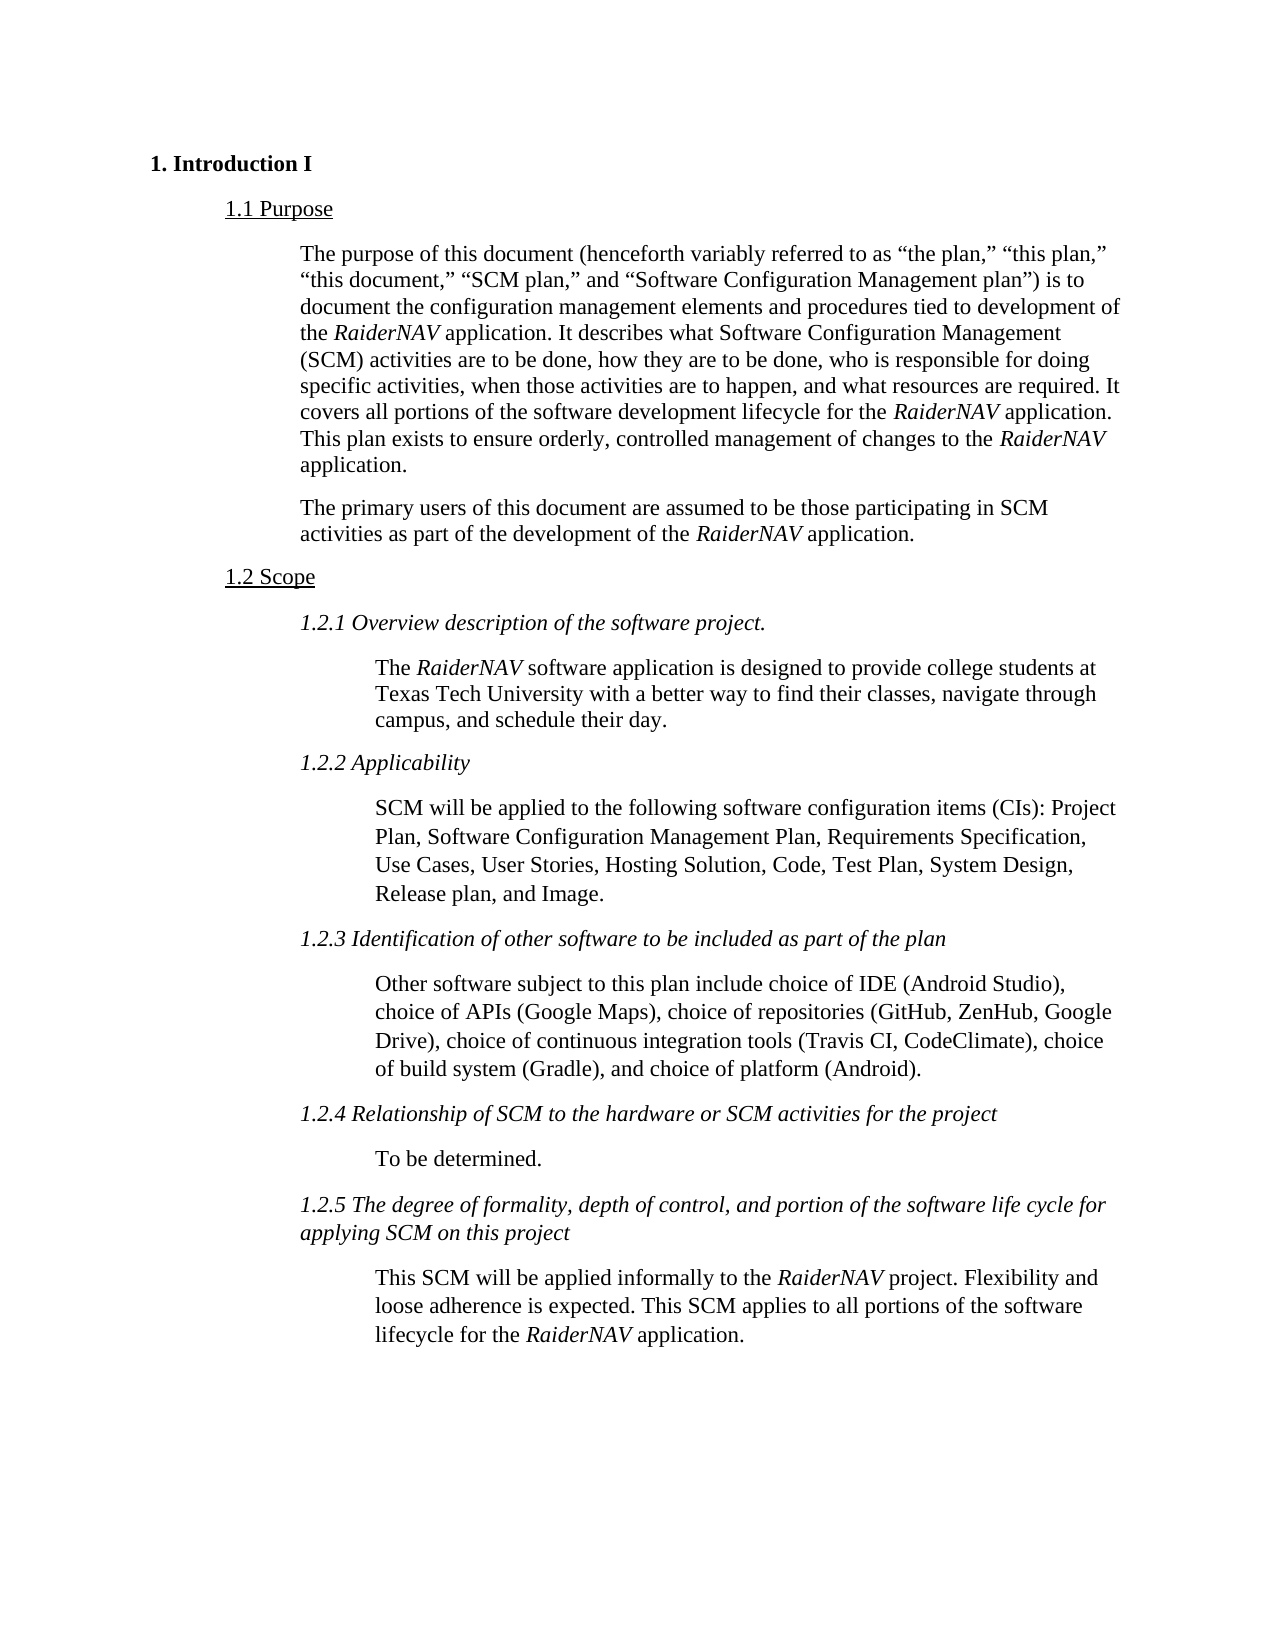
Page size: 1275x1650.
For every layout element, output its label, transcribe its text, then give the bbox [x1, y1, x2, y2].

text 1.2.4 Relationship of SCM to the hardware or SCM activities for the project [300, 1100, 1125, 1127]
text Other software subject to this plan include choice of IDE (Android Studio), choice of APIs (Google Maps), choice of repositories (GitHub, ZenHub, Google Drive), choice of continuous integration tools (Travis CI, CodeClimate), choice of build system (Gradle), and choice of platform (Android). [375, 970, 1125, 1082]
text 1. Introduction I [150, 150, 1125, 176]
text 1.2.5 The degree of formality, depth of control, and portion of the software life cycle for applying SCM on this project [300, 1191, 1125, 1245]
text To be determined. [375, 1146, 1125, 1172]
text The RaiderNAV software application is designed to provide college students at Texas Tech University with a better way to find their classes, navigate through campus, and schedule their day. [375, 654, 1125, 733]
text The purpose of this document (henceforth variably referred to as “the plan,” “this plan,” “this document,” “SCM plan,” and “Software Configuration Management plan”) is to document the configuration management elements and procedures tied to development of the RaiderNAV application. It describes what Software Configuration Management (SCM) activities are to be done, how they are to be done, who is responsible for doing specific activities, when those activities are to happen, and what resources are required. It covers all portions of the software development lifecycle for the RaiderNAV application. This plan exists to ensure orderly, controlled management of changes to the RaiderNAV application. [300, 240, 1125, 477]
text 1.1 Purpose [225, 195, 1125, 221]
text 1.2.1 Overview description of the software project. [300, 608, 1125, 635]
text 1.2.3 Identification of other software to be included as part of the plan [300, 925, 1125, 951]
text SCM will be applied to the following software configuration items (CIs): Project Plan, Software Configuration Management Plan, Requirements Specification, Use Cases, User Stories, Hosting Solution, Code, Test Plan, System Design, Release plan, and Image. [375, 794, 1125, 906]
text 1.2.2 Applicability [300, 749, 1125, 776]
text 1.2 Scope [225, 563, 1125, 590]
text This SCM will be applied informally to the RaiderNAV project. Flexibility and loose adherence is expected. This SCM applies to all portions of the software lifecycle for the RaiderNAV application. [375, 1264, 1125, 1347]
text The primary users of this document are assumed to be those participating in SCM activities as part of the development of the RaiderNAV application. [300, 494, 1125, 547]
